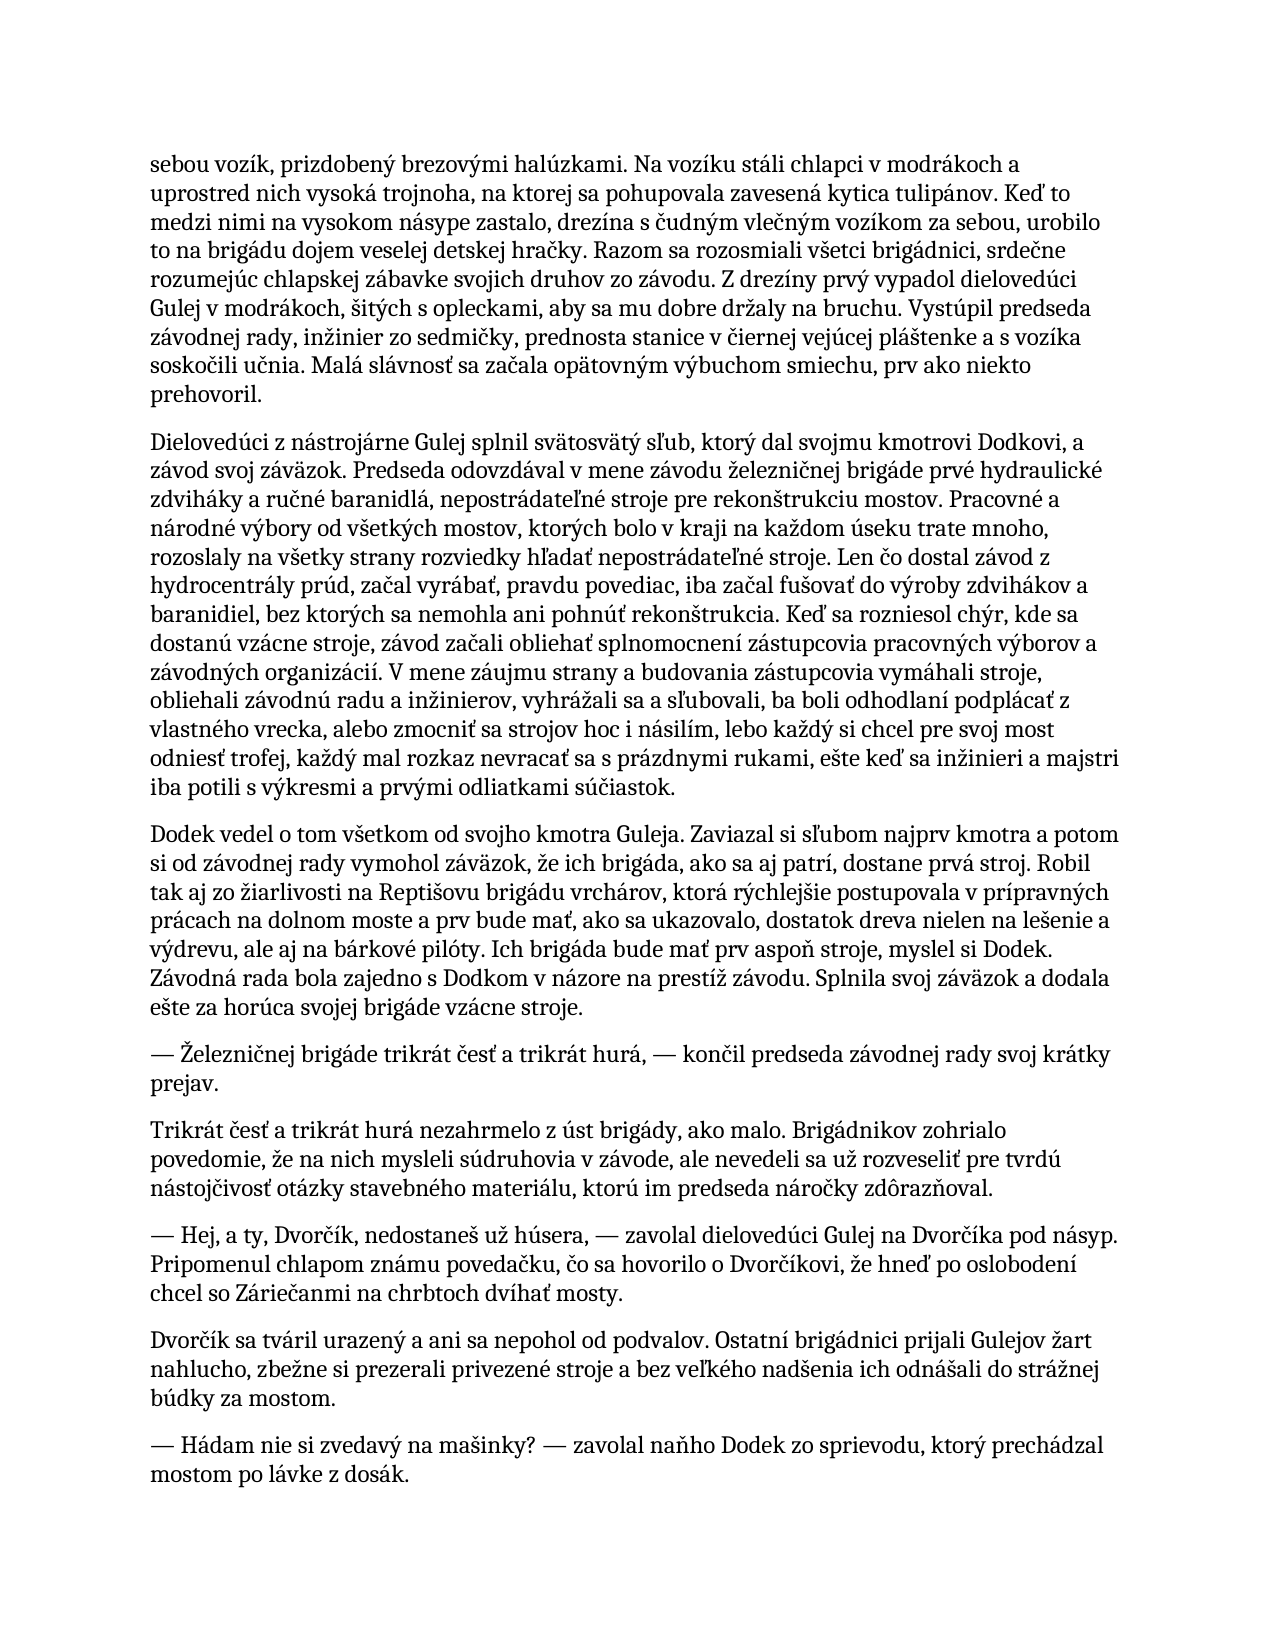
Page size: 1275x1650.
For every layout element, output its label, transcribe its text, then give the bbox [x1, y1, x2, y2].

text Dodek vedel o tom všetkom od svojho kmotra Guleja. Zaviazal si sľubom najprv kmotra a potom si od závodnej rady vymohol záväzok, že ich brigáda, ako sa aj patrí, dostane prvá stroj. Robil tak aj zo žiarlivosti na Reptišovu brigádu vrchárov, ktorá rýchlejšie postupovala v prípravných prácach na dolnom moste a prv bude mať, ako sa ukazovalo, dostatok dreva nielen na lešenie a výdrevu, ale aj na bárkové pilóty. Ich brigáda bude mať prv aspoň stroje, myslel si Dodek. Závodná rada bola zajedno s Dodkom v názore na prestíž závodu. Splnila svoj záväzok a dodala ešte za horúca svojej brigáde vzácne stroje. [150, 820, 1125, 1021]
text — Železničnej brigáde trikrát česť a trikrát hurá, — končil predseda závodnej rady svoj krátky prejav. [150, 1040, 1125, 1097]
text Trikrát česť a trikrát hurá nezahrmelo z úst brigády, ako malo. Brigádnikov zohrialo povedomie, že na nich mysleli súdruhovia v závode, ale nevedeli sa už rozveseliť pre tvrdú nástojčivosť otázky stavebného materiálu, ktorú im predseda náročky zdôrazňoval. [150, 1116, 1125, 1202]
text Dielovedúci z nástrojárne Gulej splnil svätosvätý sľub, ktorý dal svojmu kmotrovi Dodkovi, a závod svoj záväzok. Predseda odovzdával v mene závodu železničnej brigáde prvé hydraulické zdviháky a ručné baranidlá, nepostrádateľné stroje pre rekonštrukciu mostov. Pracovné a národné výbory od všetkých mostov, ktorých bolo v kraji na každom úseku trate mnoho, rozoslaly na všetky strany rozviedky hľadať nepostrádateľné stroje. Len čo dostal závod z hydrocentrály prúd, začal vyrábať, pravdu povediac, iba začal fušovať do výroby zdvihákov a baranidiel, bez ktorých sa nemohla ani pohnúť rekonštrukcia. Keď sa rozniesol chýr, kde sa dostanú vzácne stroje, závod začali obliehať splnomocnení zástupcovia pracovných výborov a závodných organizácií. V mene záujmu strany a budovania zástupcovia vymáhali stroje, obliehali závodnú radu a inžinierov, vyhrážali sa a sľubovali, ba boli odhodlaní podplácať z vlastného vrecka, alebo zmocniť sa strojov hoc i násilím, lebo každý si chcel pre svoj most odniesť trofej, každý mal rozkaz nevracať sa s prázdnymi rukami, ešte keď sa inžinieri a majstri iba potili s výkresmi a prvými odliatkami súčiastok. [150, 427, 1125, 801]
text Dvorčík sa tváril urazený a ani sa nepohol od podvalov. Ostatní brigádnici prijali Gulejov žart nahlucho, zbežne si prezerali privezené stroje a bez veľkého nadšenia ich odnášali do strážnej búdky za mostom. [150, 1326, 1125, 1412]
text — Hej, a ty, Dvorčík, nedostaneš už húsera, — zavolal dielovedúci Gulej na Dvorčíka pod násyp. Pripomenul chlapom známu povedačku, čo sa hovorilo o Dvorčíkovi, že hneď po oslobodení chcel so Záriečanmi na chrbtoch dvíhať mosty. [150, 1221, 1125, 1307]
text — Hádam nie si zvedavý na mašinky? — zavolal naňho Dodek zo sprievodu, ktorý prechádzal mostom po lávke z dosák. [150, 1431, 1125, 1489]
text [150, 150, 1125, 409]
